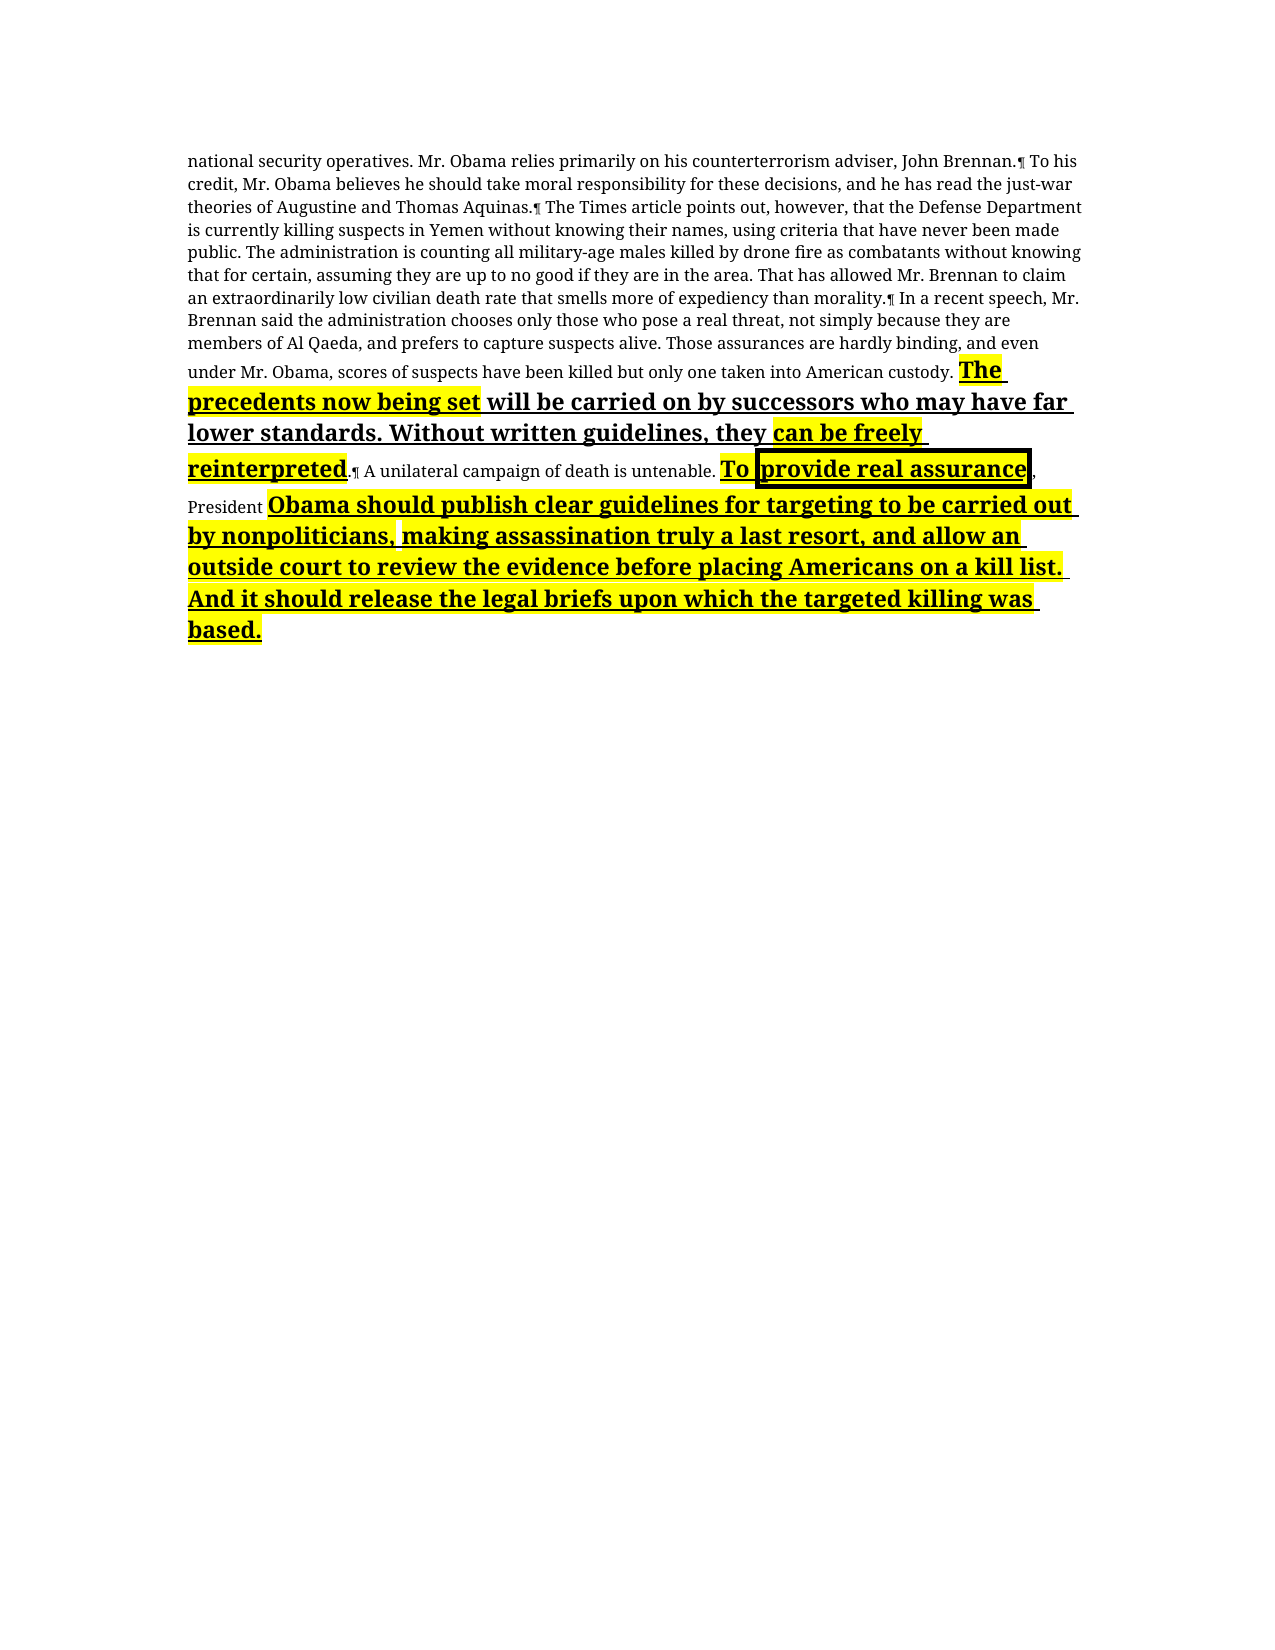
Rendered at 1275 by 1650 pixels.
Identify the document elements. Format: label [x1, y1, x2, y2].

text [187, 150, 1087, 645]
